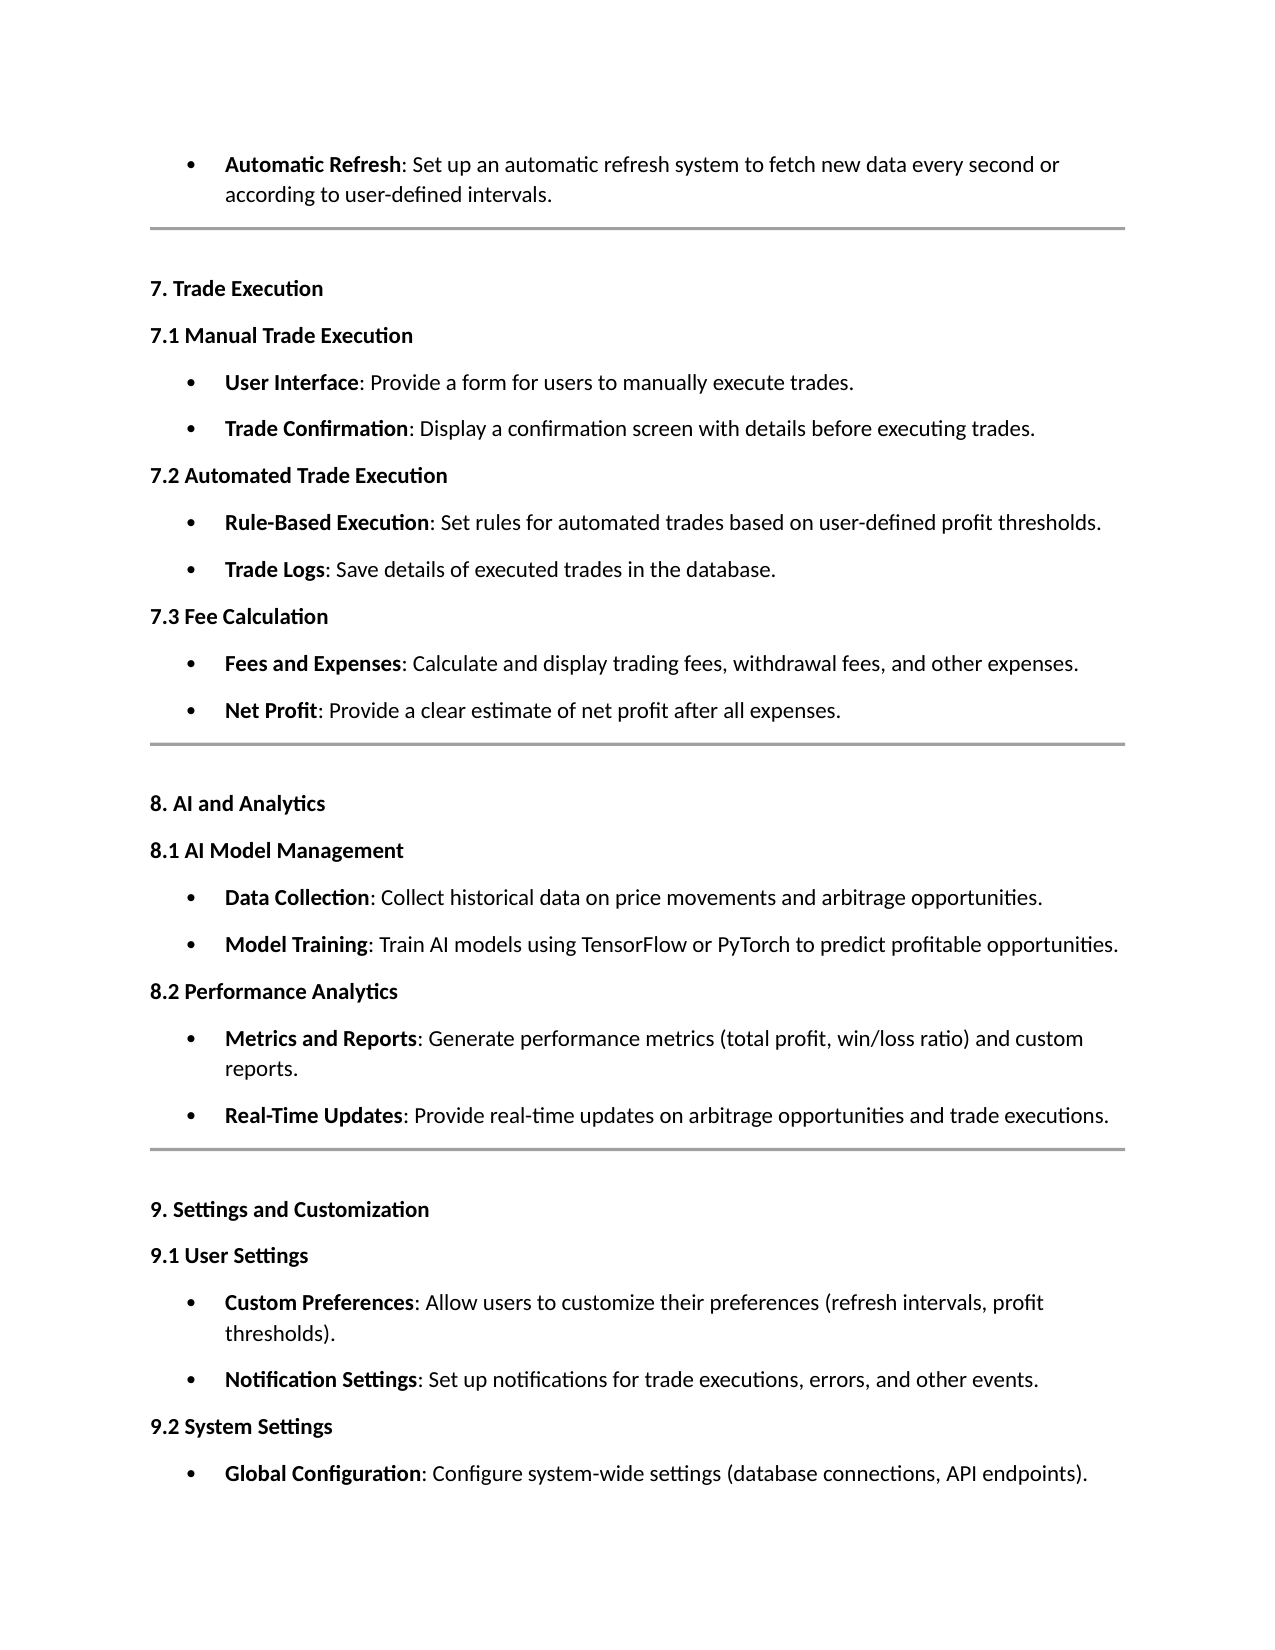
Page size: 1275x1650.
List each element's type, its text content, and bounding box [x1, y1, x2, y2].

text 7. Trade Execution [150, 274, 1125, 302]
list Custom Preferences: Allow users to customize their preferences (refresh intervals, profit thresholds). [187, 1288, 1125, 1347]
text 7.1 Manual Trade Execution [150, 321, 1125, 349]
list Global Configuration: Configure system-wide settings (database connections, API endpoints). [187, 1459, 1125, 1487]
list Fees and Expenses: Calculate and display trading fees, withdrawal fees, and other expenses. [187, 649, 1125, 677]
list Metrics and Reports: Generate performance metrics (total profit, win/loss ratio) and custom reports. [187, 1024, 1125, 1082]
list Data Collection: Collect historical data on price movements and arbitrage opportunities. [187, 883, 1125, 911]
list Real-Time Updates: Provide real-time updates on arbitrage opportunities and trade executions. [187, 1101, 1125, 1129]
text 8.2 Performance Analytics [150, 977, 1125, 1005]
text 8.1 AI Model Management [150, 836, 1125, 864]
text 9.1 User Settings [150, 1242, 1125, 1270]
list Model Training: Train AI models using TensorFlow or PyTorch to predict profitable opportunities. [187, 930, 1125, 958]
list Trade Logs: Save details of executed trades in the database. [187, 555, 1125, 583]
text 9. Settings and Customization [150, 1195, 1125, 1223]
text 7.3 Fee Calculation [150, 602, 1125, 630]
text 7.2 Automated Trade Execution [150, 461, 1125, 489]
list User Interface: Provide a form for users to manually execute trades. [187, 368, 1125, 396]
list Rule-Based Execution: Set rules for automated trades based on user-defined profit thresholds. [187, 508, 1125, 536]
text 9.2 System Settings [150, 1412, 1125, 1441]
list Automatic Refresh: Set up an automatic refresh system to fetch new data every second or according to user-defined intervals. [187, 150, 1125, 208]
list Net Profit: Provide a clear estimate of net profit after all expenses. [187, 696, 1125, 724]
list Notification Settings: Set up notifications for trade executions, errors, and other events. [187, 1366, 1125, 1394]
text 8. AI and Analytics [150, 789, 1125, 818]
list Trade Confirmation: Display a confirmation screen with details before executing trades. [187, 414, 1125, 443]
